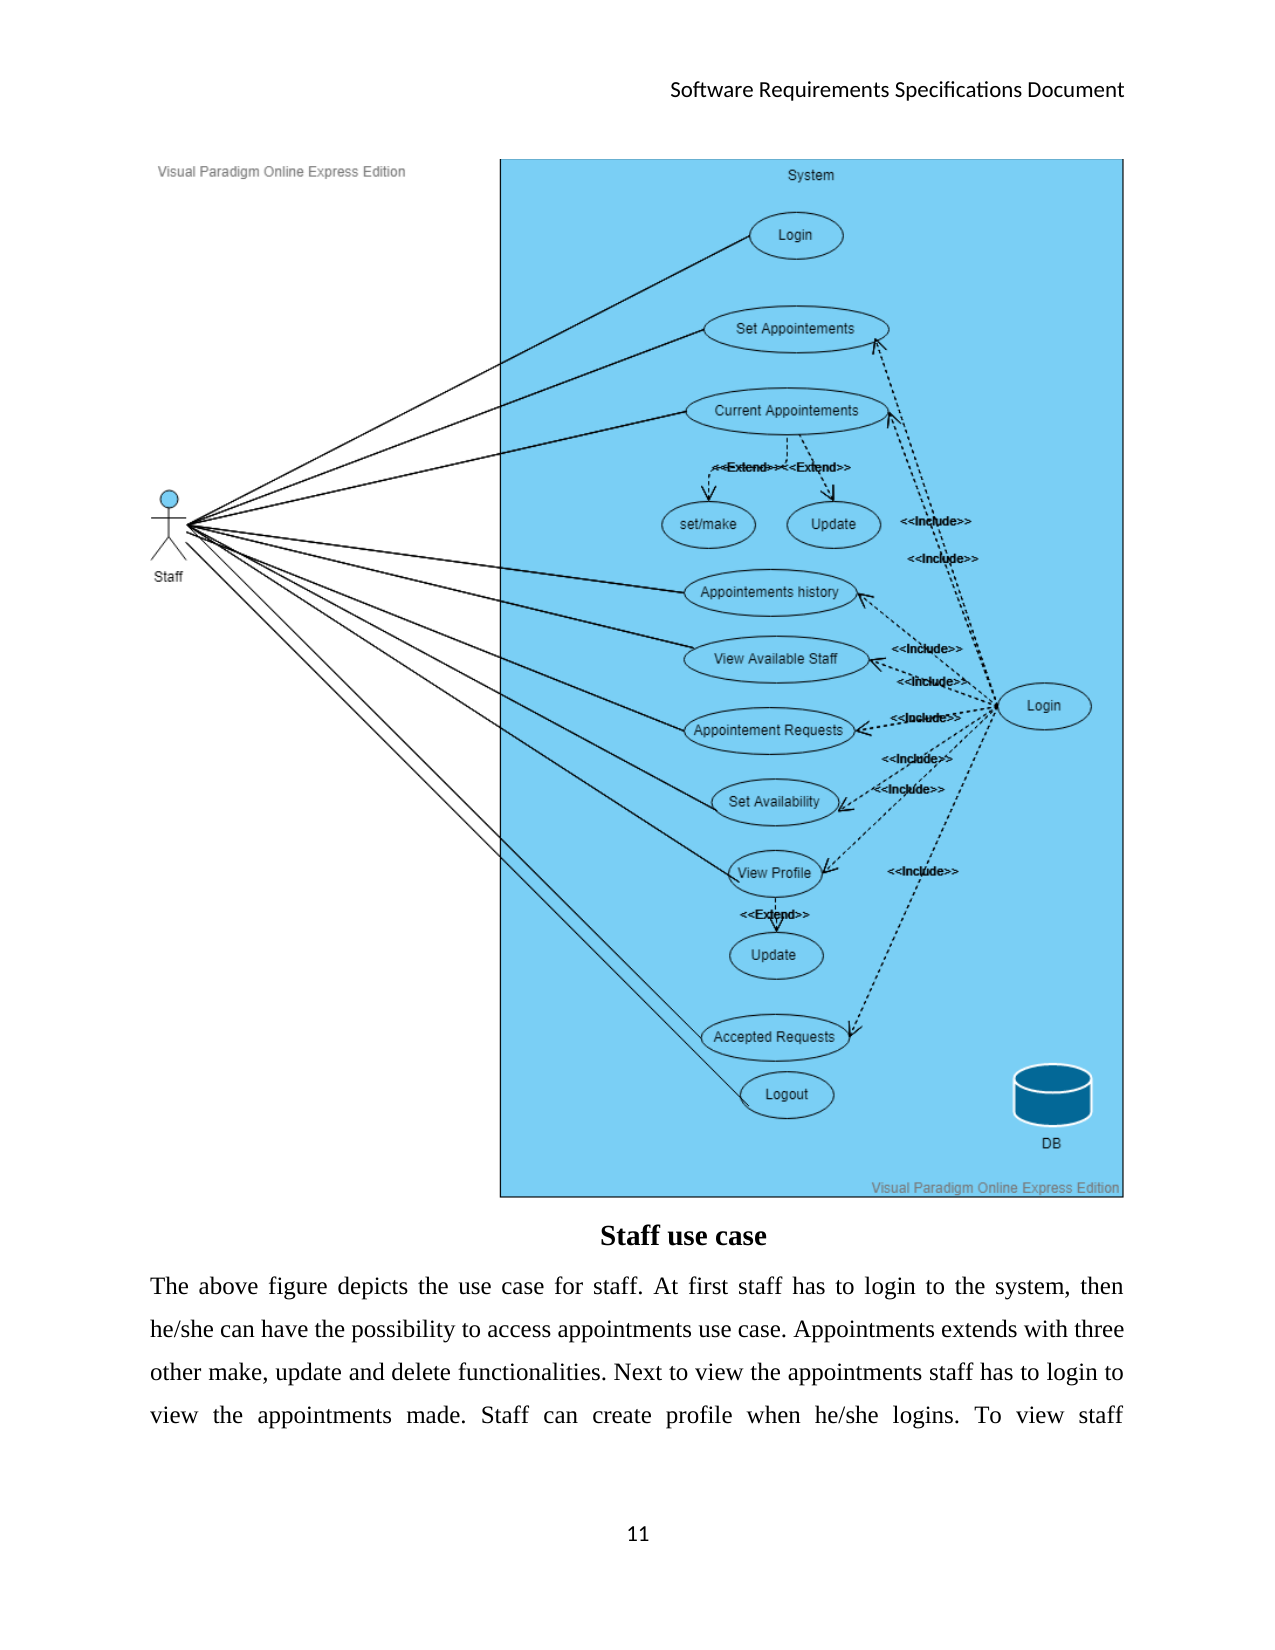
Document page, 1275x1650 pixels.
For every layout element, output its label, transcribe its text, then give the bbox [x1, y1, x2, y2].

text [150, 1271, 1125, 1429]
text Staff use case [150, 1218, 1125, 1252]
picture [150, 159, 1125, 1200]
